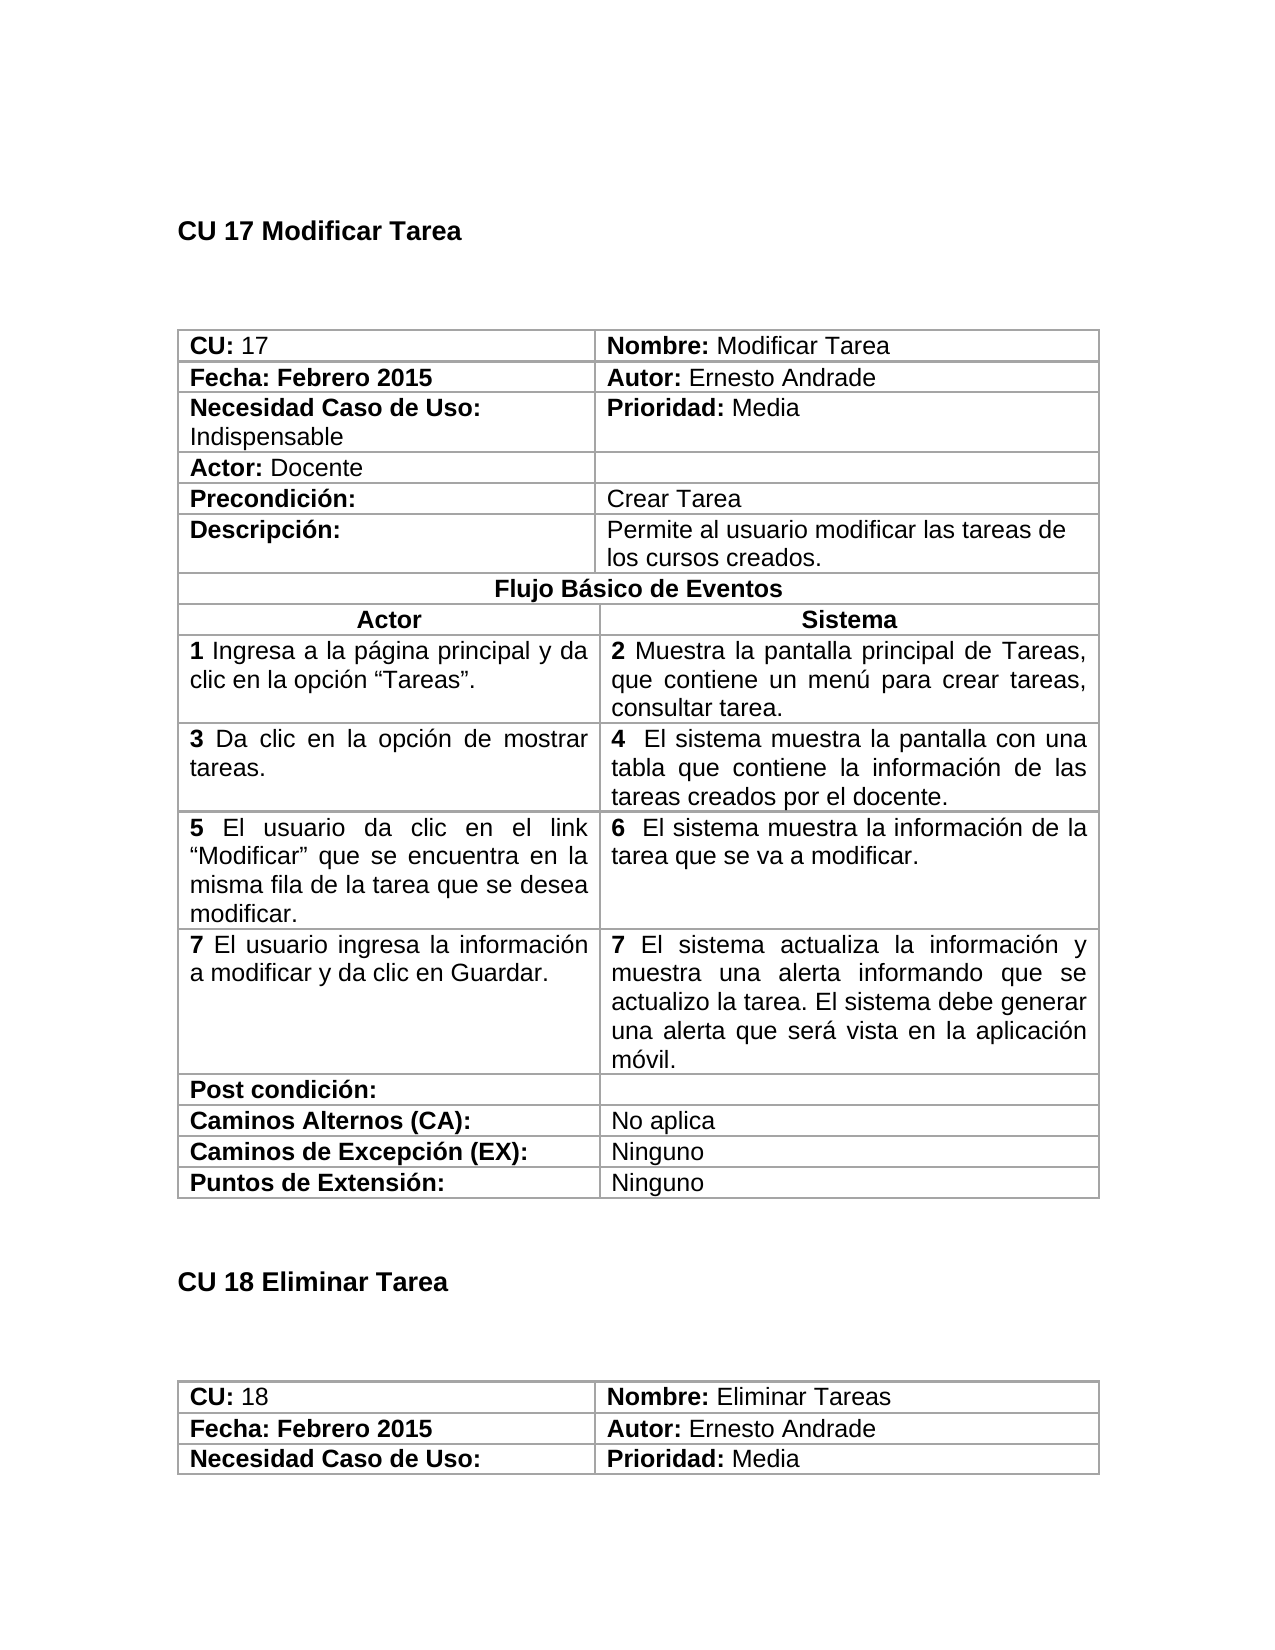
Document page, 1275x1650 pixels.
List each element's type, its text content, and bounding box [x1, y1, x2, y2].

table_cell Descripción: [179, 515, 594, 572]
table_cell Ninguno [601, 1137, 1098, 1166]
table_cell 3 Da clic en la opción de mostrar tareas. [179, 724, 599, 810]
table_cell Post condición: [179, 1075, 599, 1104]
table_header Nombre: Eliminar Tareas [596, 1383, 1098, 1412]
table_cell Autor: Ernesto Andrade [596, 363, 1098, 391]
table_cell Permite al usuario modificar las tareas de los cursos creados. [596, 515, 1098, 572]
table_cell 2 Muestra la pantalla principal de Tareas, que contiene un menú para crear tareas, consultar tarea. [601, 636, 1098, 722]
table_cell Flujo Básico de Eventos [179, 574, 1098, 603]
table_cell Caminos Alternos (CA): [179, 1106, 599, 1135]
table_cell 5 El usuario da clic en el link “Modificar” que se encuentra en la misma fila de la tarea que se desea modificar. [179, 813, 599, 927]
table_cell Prioridad: Media [596, 1445, 1098, 1473]
table_cell Actor [179, 605, 599, 634]
table_cell Caminos de Excepción (EX): [179, 1137, 599, 1166]
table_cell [179, 1445, 594, 1473]
table_cell Actor: Docente [179, 453, 594, 482]
subtitle CU 18 Eliminar Tarea [177, 1266, 1098, 1298]
table_cell 7 El usuario ingresa la información a modificar y da clic en Guardar. [179, 930, 599, 1073]
table_cell Fecha: Febrero 2015 [179, 363, 594, 391]
table_cell Autor: Ernesto Andrade [596, 1414, 1098, 1442]
table_cell [596, 453, 1098, 482]
table_cell Puntos de Extensión: [179, 1168, 599, 1197]
table_cell 6 El sistema muestra la información de la tarea que se va a modificar. [601, 813, 1098, 927]
table_header CU: 17 [179, 331, 594, 360]
table_cell Precondición: [179, 484, 594, 512]
table_header Nombre: Modificar Tarea [596, 331, 1098, 360]
table_cell No aplica [601, 1106, 1098, 1135]
table_cell Crear Tarea [596, 484, 1098, 512]
table_cell Sistema [601, 605, 1098, 634]
table_cell Necesidad Caso de Uso: Indispensable [179, 393, 594, 451]
table_cell Prioridad: Media [596, 393, 1098, 451]
table_cell 7 El sistema actualiza la información y muestra una alerta informando que se actualizo la tarea. El sistema debe generar una alerta que será vista en la aplicación móvil. [601, 930, 1098, 1073]
table_cell Fecha: Febrero 2015 [179, 1414, 594, 1442]
subtitle CU 17 Modificar Tarea [177, 215, 1098, 247]
table_cell Ninguno [601, 1168, 1098, 1197]
table_cell [601, 1075, 1098, 1104]
table_cell 1 Ingresa a la página principal y da clic en la opción “Tareas”. [179, 636, 599, 722]
table_cell 4 El sistema muestra la pantalla con una tabla que contiene la información de las tareas creados por el docente. [601, 724, 1098, 810]
table_header CU: 18 [179, 1383, 594, 1412]
